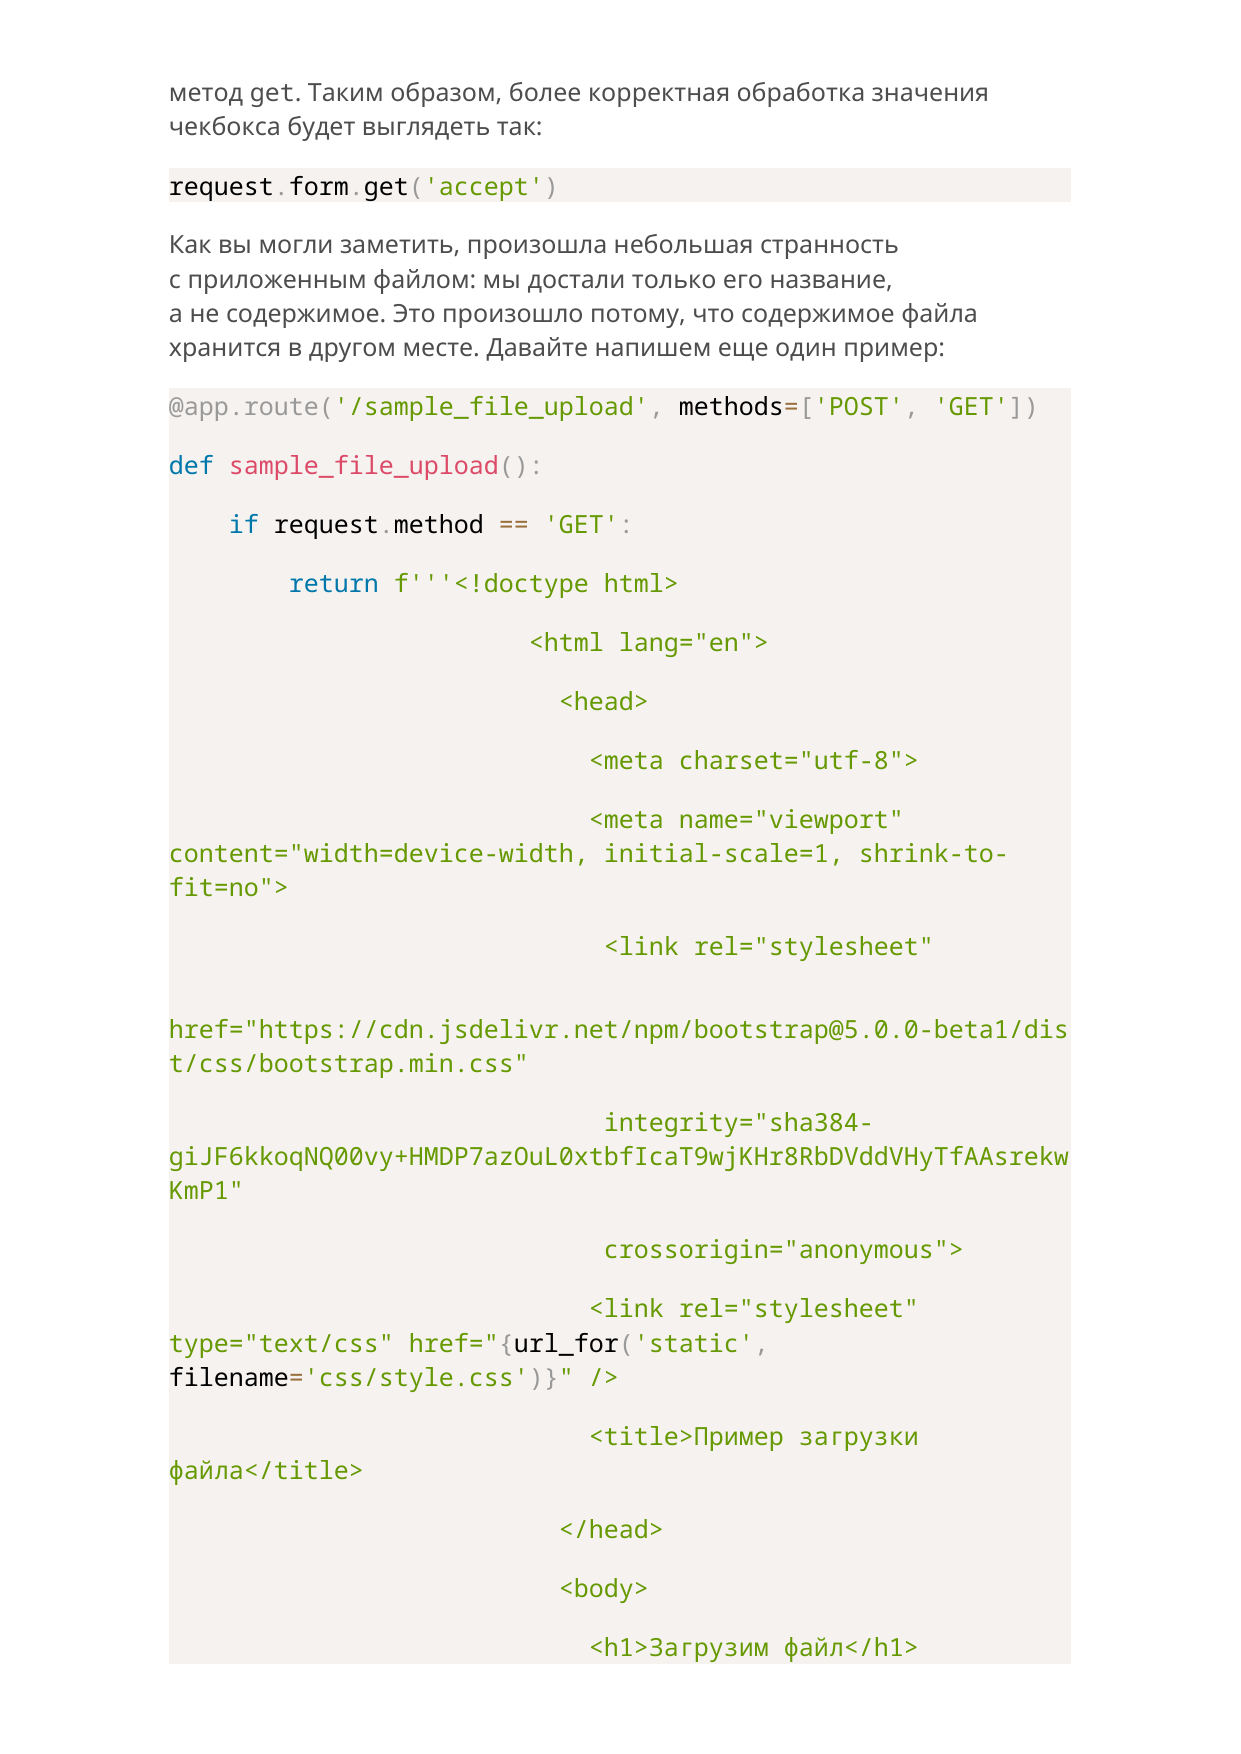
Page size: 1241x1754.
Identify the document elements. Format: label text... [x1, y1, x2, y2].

text href="https://cdn.jsdelivr.net/npm/bootstrap@5.0.0-beta1/dist/css/bootstrap.min.css" [169, 988, 1071, 1080]
text <meta charset="utf-8"> [169, 743, 1071, 777]
text <meta name="viewport" content="width=device-width, initial-scale=1, shrink-to-fit=no"> [169, 802, 1071, 904]
text <body> [169, 1571, 1071, 1604]
text <head> [169, 684, 1071, 718]
text if request.method == 'GET': [169, 507, 1071, 541]
text <title>Пример загрузки файла</title> [169, 1418, 1071, 1486]
text <html lang="en"> [169, 625, 1071, 659]
text return f'''<!doctype html> [169, 566, 1071, 600]
text Как вы могли заметить, произошла небольшая странность с приложенным файлом: мы достали только его название, а не содержимое. Это произошло потому, что содержимое файла хранится в другом месте. Давайте напишем еще один пример: [169, 227, 1071, 363]
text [169, 75, 1071, 143]
text <h1>Загрузим файл</h1> [169, 1629, 1071, 1664]
text </head> [169, 1511, 1071, 1546]
text request.form.get('accept') [169, 168, 1071, 202]
text crossorigin="anonymous"> [169, 1232, 1071, 1266]
text <link rel="stylesheet" [169, 929, 1071, 963]
text def sample_file_upload(): [169, 447, 1071, 482]
text integrity="sha384-giJF6kkoqNQ00vy+HMDP7azOuL0xtbfIcaT9wjKHr8RbDVddVHyTfAAsrekwKmP1" [169, 1105, 1071, 1207]
text <link rel="stylesheet" type="text/css" href="{url_for('static', filename='css/style.css')}" /> [169, 1291, 1071, 1393]
text @app.route('/sample_file_upload', methods=['POST', 'GET']) [169, 388, 1071, 422]
